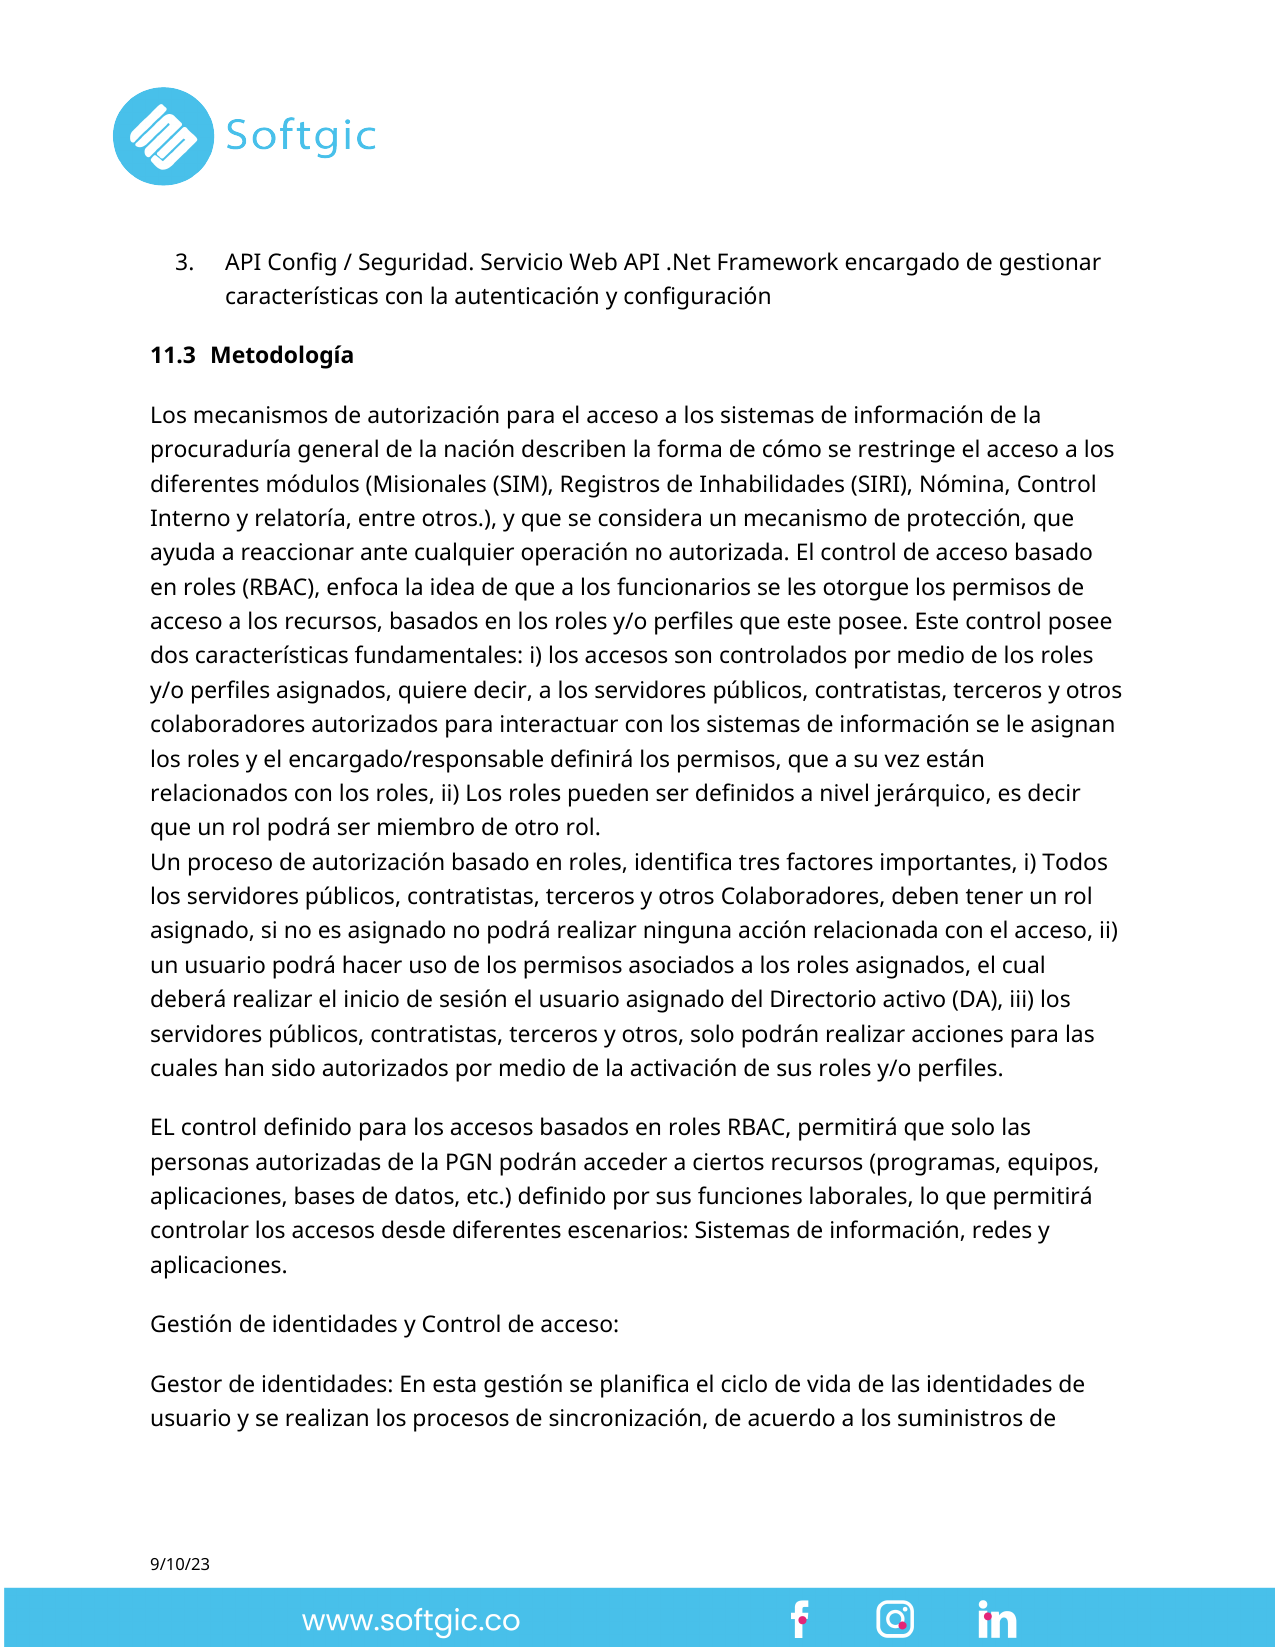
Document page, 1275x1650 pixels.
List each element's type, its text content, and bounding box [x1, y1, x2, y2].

subtitle Metodología [150, 339, 1125, 371]
text Los mecanismos de autorización para el acceso a los sistemas de información de la procuraduría general de la nación describen la forma de cómo se restringe el acceso a los diferentes módulos (Misionales (SIM), Registros de Inhabilidades (SIRI), Nómina, Control Interno y relatoría, entre otros.), y que se considera un mecanismo de protección, que ayuda a reaccionar ante cualquier operación no autorizada. El control de acceso basado en roles (RBAC), enfoca la idea de que a los funcionarios se les otorgue los permisos de acceso a los recursos, basados en los roles y/o perfiles que este posee. Este control posee dos características fundamentales: i) los accesos son controlados por medio de los roles y/o perfiles asignados, quiere decir, a los servidores públicos, contratistas, terceros y otros colaboradores autorizados para interactuar con los sistemas de información se le asignan los roles y el encargado/responsable definirá los permisos, que a su vez están relacionados con los roles, ii) Los roles pueden ser definidos a nivel jerárquico, es decir que un rol podrá ser miembro de otro rol. Un proceso de autorización basado en roles, identifica tres factores importantes, i) Todos los servidores públicos, contratistas, terceros y otros Colaboradores, deben tener un rol asignado, si no es asignado no podrá realizar ninguna acción relacionada con el acceso, ii) un usuario podrá hacer uso de los permisos asociados a los roles asignados, el cual deberá realizar el inicio de sesión el usuario asignado del Directorio activo (DA), iii) los servidores públicos, contratistas, terceros y otros, solo podrán realizar acciones para las cuales han sido autorizados por medio de la activación de sus roles y/o perfiles. [150, 399, 1125, 1083]
text Gestión de identidades y Control de acceso: [150, 1308, 1125, 1339]
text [150, 1368, 1125, 1433]
list API Config / Seguridad. Servicio Web API .Net Framework encargado de gestionar características con la autenticación y configuración [175, 246, 1125, 311]
picture [4, 0, 1275, 1647]
text EL control definido para los accesos basados en roles RBAC, permitirá que solo las personas autorizadas de la PGN podrán acceder a ciertos recursos (programas, equipos, aplicaciones, bases de datos, etc.) definido por sus funciones laborales, lo que permitirá controlar los accesos desde diferentes escenarios: Sistemas de información, redes y aplicaciones. [150, 1111, 1125, 1280]
